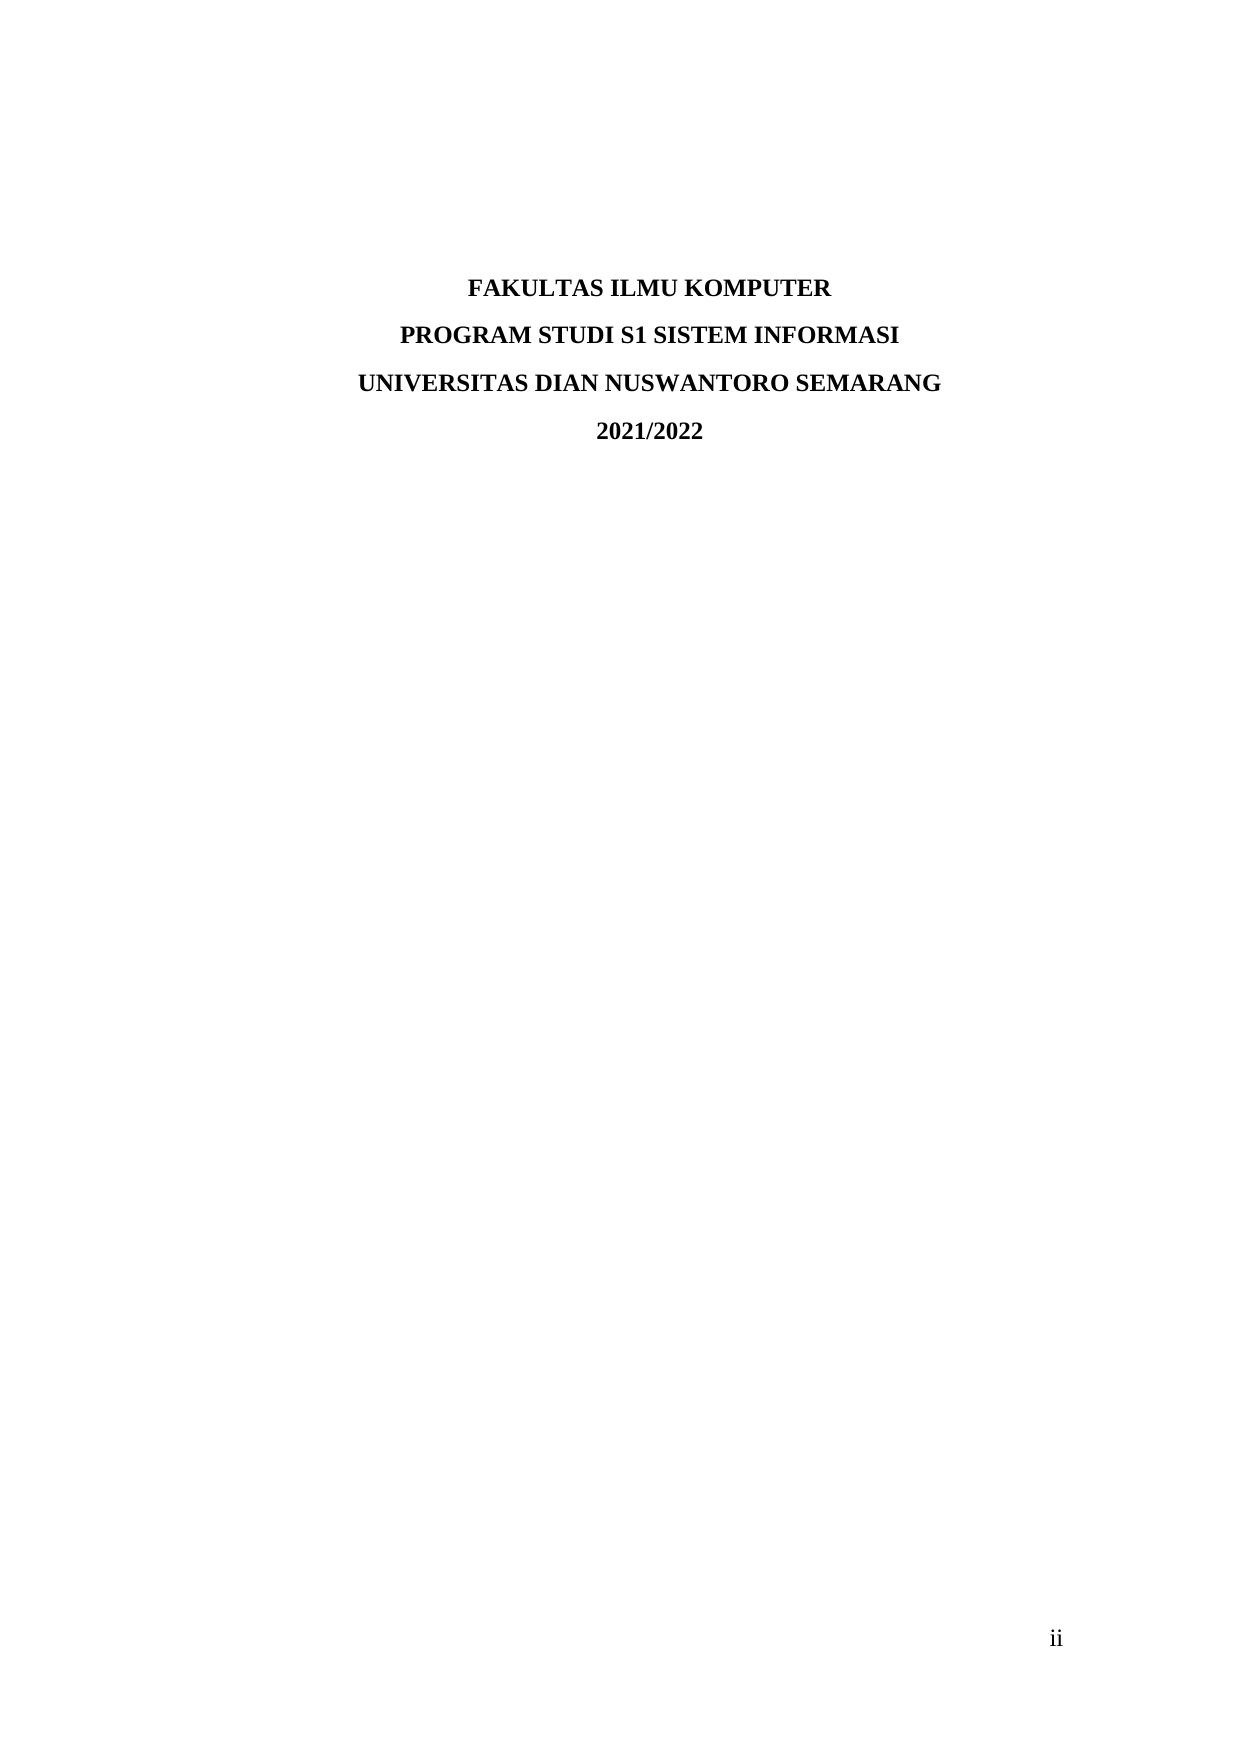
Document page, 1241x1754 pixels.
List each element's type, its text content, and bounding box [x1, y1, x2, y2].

text UNIVERSITAS DIAN NUSWANTORO SEMARANG [236, 368, 1063, 397]
text PROGRAM STUDI S1 SISTEM INFORMASI [236, 320, 1063, 349]
text 2021/2022 [236, 416, 1063, 444]
text FAKULTAS ILMU KOMPUTER [236, 273, 1063, 301]
